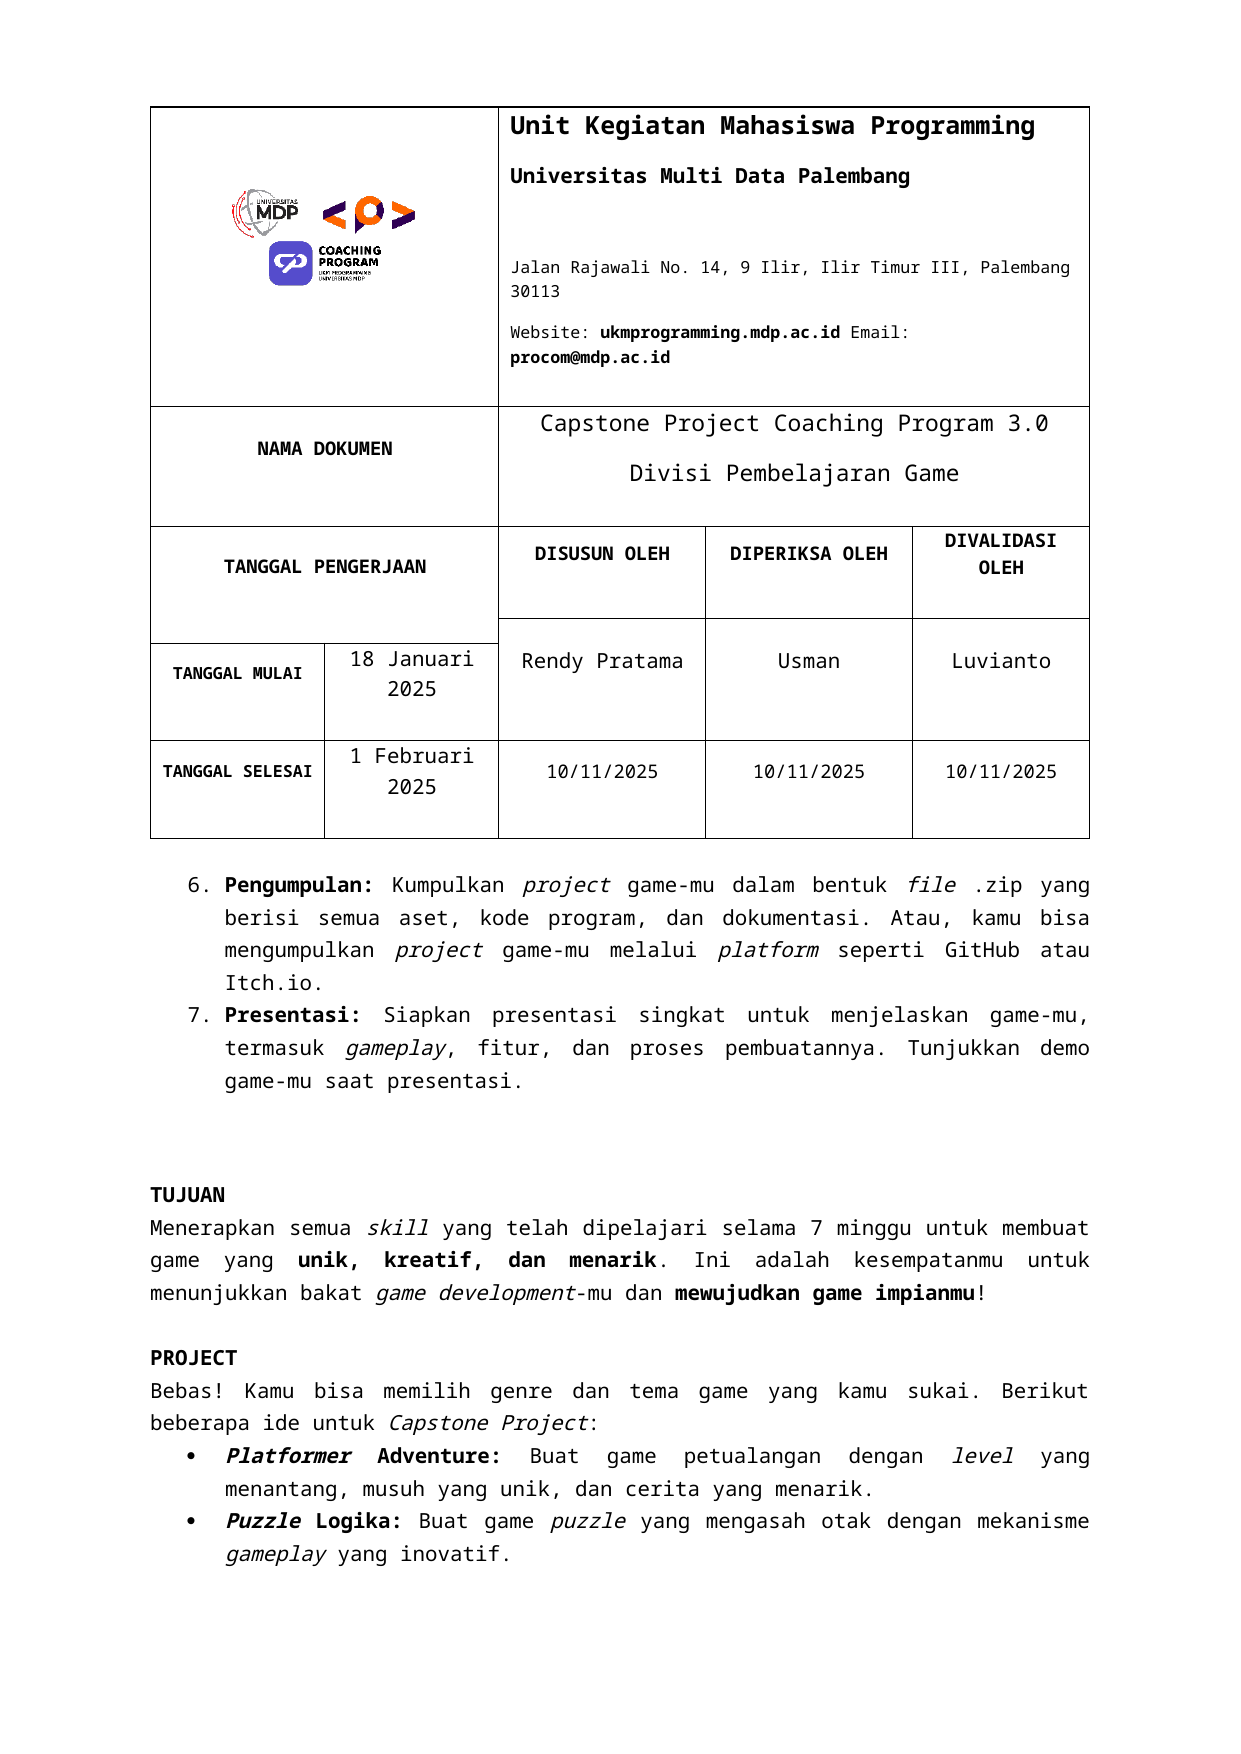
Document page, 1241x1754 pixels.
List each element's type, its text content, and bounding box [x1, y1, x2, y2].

text Bebas! Kamu bisa memilih genre dan tema game yang kamu sukai. Berikut beberapa ide untuk Capstone Project: [150, 1376, 1090, 1437]
list Presentasi: Siapkan presentasi singkat untuk menjelaskan game-mu, termasuk gameplay, fitur, dan proses pembuatannya. Tunjukkan demo game-mu saat presentasi. [187, 1001, 1090, 1094]
text Menerapkan semua skill yang telah dipelajari selama 7 minggu untuk membuat game yang unik, kreatif, dan menarik. Ini adalah kesempatanmu untuk menunjukkan bakat game development-mu dan mewujudkan game impianmu! [150, 1213, 1090, 1307]
list Pengumpulan: Kumpulkan project game-mu dalam bentuk file .zip yang berisi semua aset, kode program, dan dokumentasi. Atau, kamu bisa mengumpulkan project game-mu melalui platform seperti GitHub atau Itch.io. [187, 870, 1090, 996]
text PROJECT [150, 1343, 1090, 1372]
picture [232, 189, 298, 238]
text TUJUAN [150, 1180, 1090, 1209]
list Puzzle Logika: Buat game puzzle yang mengasah otak dengan mekanisme gameplay yang inovatif. [187, 1506, 1090, 1567]
picture [265, 239, 384, 287]
list Platformer Adventure: Buat game petualangan dengan level yang menantang, musuh yang unik, dan cerita yang menarik. [187, 1441, 1090, 1502]
picture [315, 191, 422, 238]
